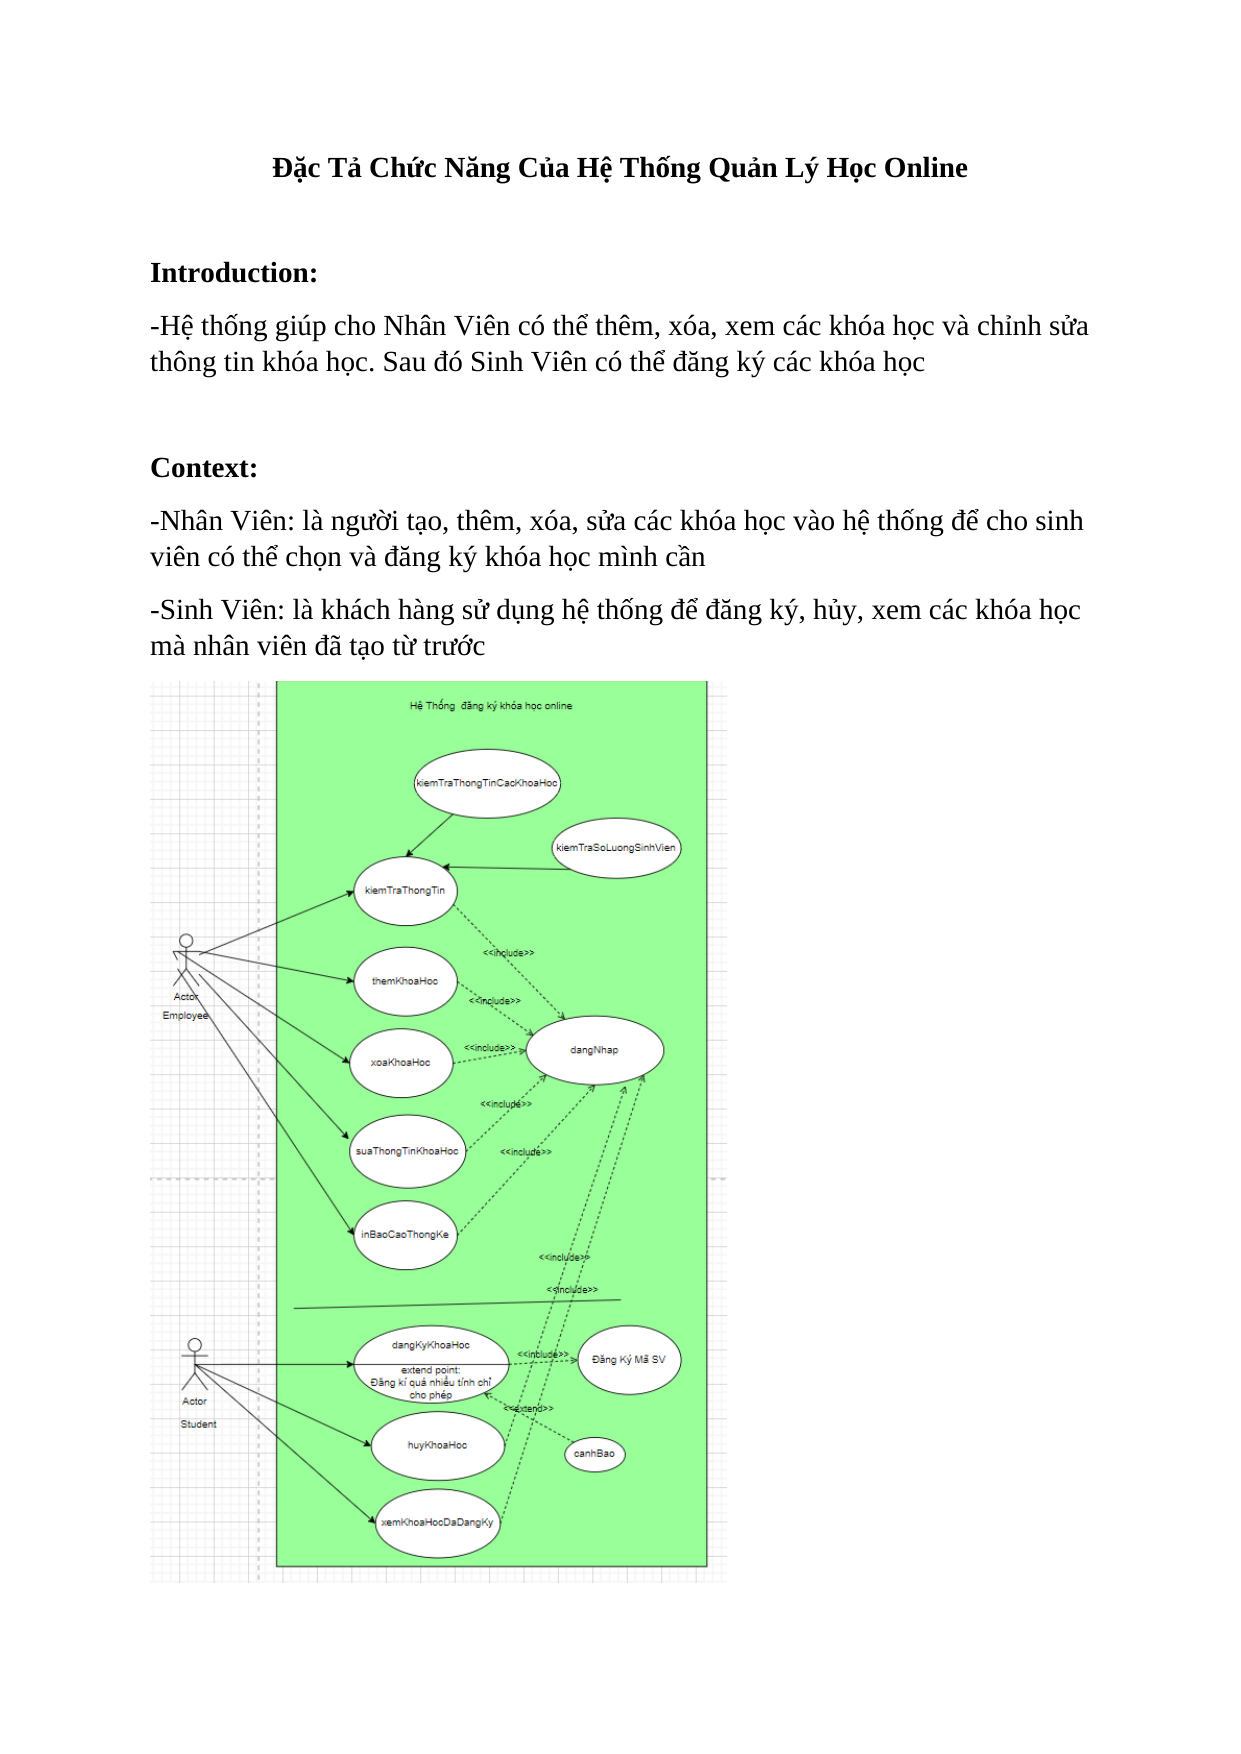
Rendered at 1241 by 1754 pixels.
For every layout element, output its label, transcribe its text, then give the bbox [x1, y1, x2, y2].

text Context: [150, 450, 1090, 484]
text -Sinh Viên: là khách hàng sử dụng hệ thống để đăng ký, hủy, xem các khóa học mà nhân viên đã tạo từ trước [150, 592, 1090, 662]
picture [150, 681, 728, 1583]
text -Nhân Viên: là người tạo, thêm, xóa, sửa các khóa học vào hệ thống để cho sinh viên có thể chọn và đăng ký khóa học mình cần [150, 503, 1090, 573]
text -Hệ thống giúp cho Nhân Viên có thể thêm, xóa, xem các khóa học và chỉnh sửa thông tin khóa học. Sau đó Sinh Viên có thể đăng ký các khóa học [150, 308, 1090, 378]
text Đặc Tả Chức Năng Của Hệ Thống Quản Lý Học Online [150, 150, 1090, 183]
text Introduction: [150, 256, 1090, 289]
